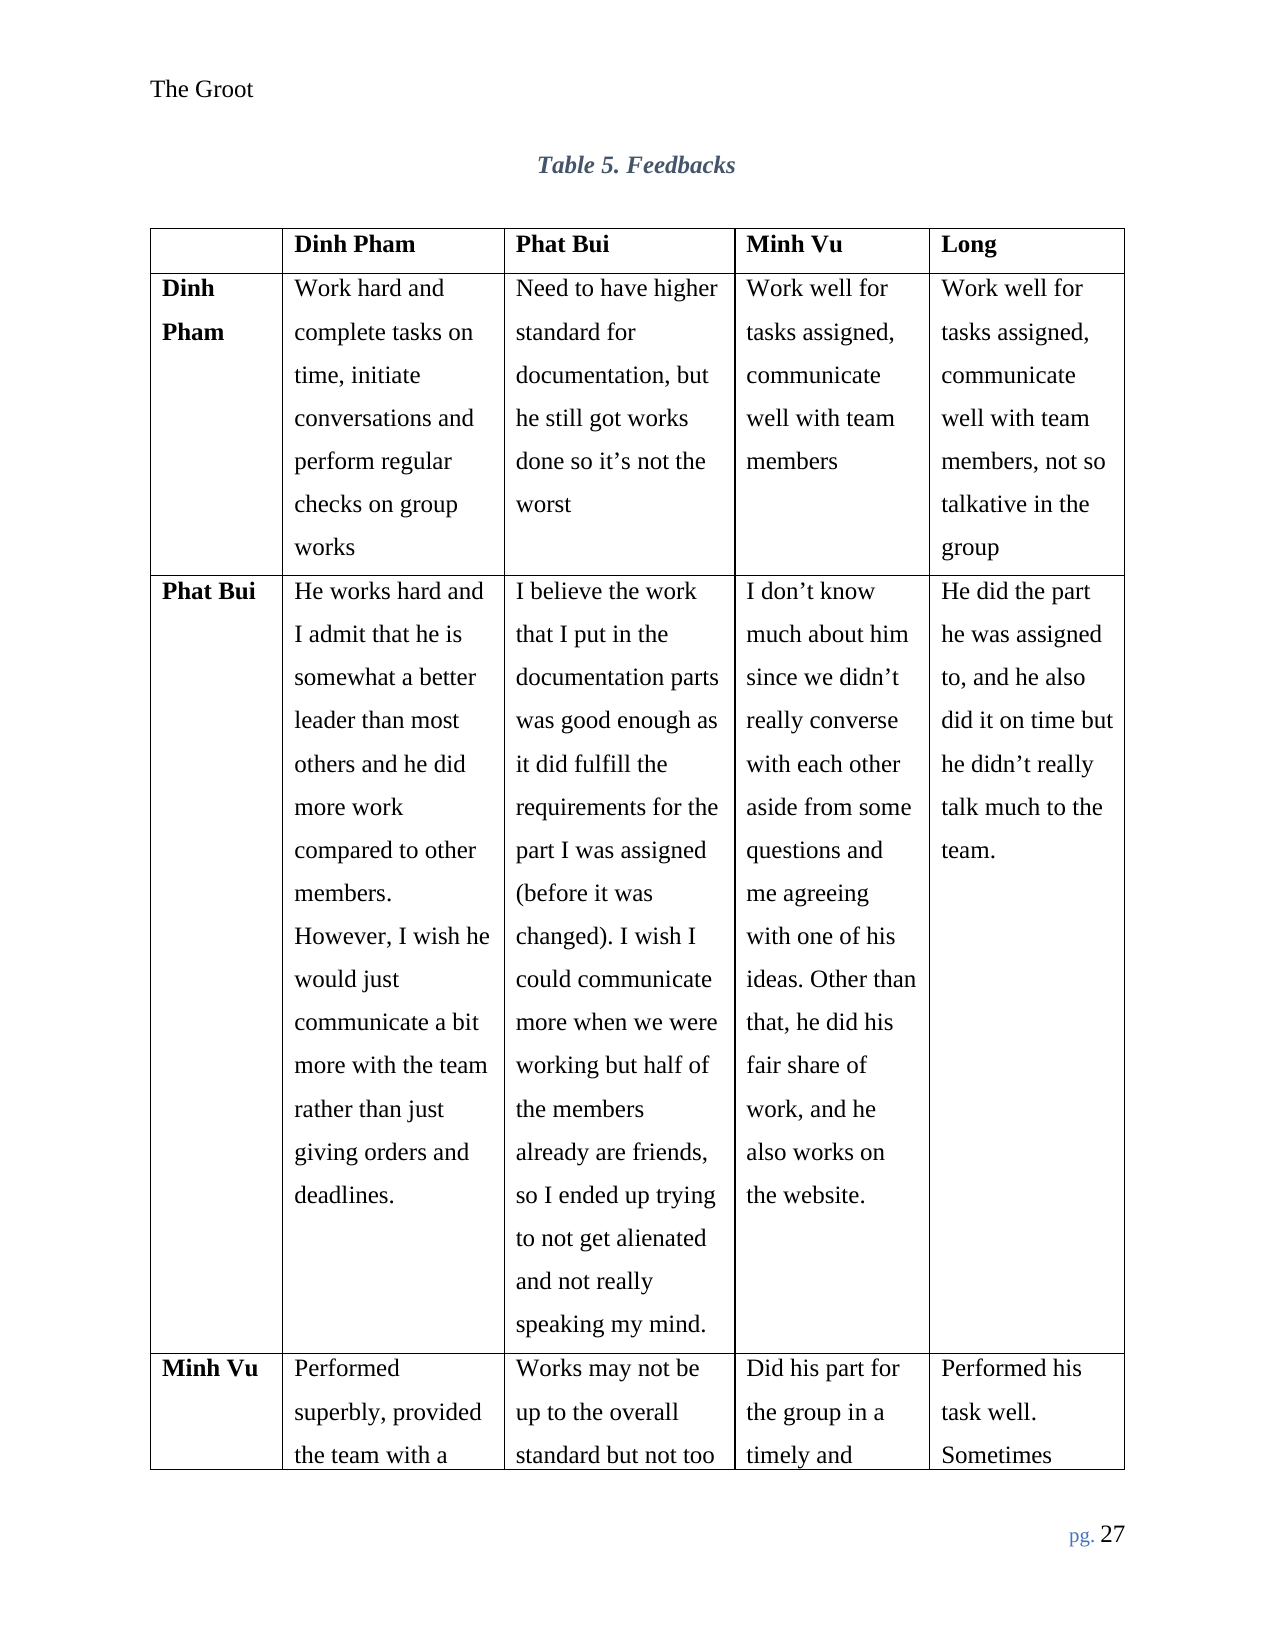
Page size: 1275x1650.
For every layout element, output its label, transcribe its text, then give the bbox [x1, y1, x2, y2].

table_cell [283, 1354, 504, 1468]
table_cell I believe the work that I put in the documentation parts was good enough as it did fulfill the requirements for the part I was assigned (before it was changed). I wish I could communicate more when we were working but half of the members already are friends, so I ended up trying to not get alienated and not really speaking my mind. [505, 576, 734, 1352]
table_header Dinh Pham [283, 229, 504, 272]
table_cell He did the part he was assigned to, and he also did it on time but he didn’t really talk much to the team. [930, 576, 1124, 1352]
table_cell Phat Bui [151, 576, 282, 1352]
table_header Minh Vu [736, 229, 929, 272]
table_cell Work well for tasks assigned, communicate well with team members, not so talkative in the group [930, 274, 1124, 575]
table_header Phat Bui [505, 229, 734, 272]
table_cell I don’t know much about him since we didn’t really converse with each other aside from some questions and me agreeing with one of his ideas. Other than that, he did his fair share of work, and he also works on the website. [736, 576, 929, 1352]
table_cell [930, 1354, 1124, 1468]
table_cell Need to have higher standard for documentation, but he still got works done so it’s not the worst [505, 274, 734, 575]
table_header [151, 229, 282, 272]
table_cell Work hard and complete tasks on time, initiate conversations and perform regular checks on group works [283, 274, 504, 575]
table_header Long [930, 229, 1124, 272]
table_cell Minh Vu [151, 1354, 282, 1468]
table_cell Dinh Pham [151, 274, 282, 575]
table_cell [505, 1354, 734, 1468]
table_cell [736, 1354, 929, 1468]
table_cell Work well for tasks assigned, communicate well with team members [736, 274, 929, 575]
table_cell He works hard and I admit that he is somewhat a better leader than most others and he did more work compared to other members. However, I wish he would just communicate a bit more with the team rather than just giving orders and deadlines. [283, 576, 504, 1352]
text Table 5. Feedbacks [150, 150, 1125, 179]
